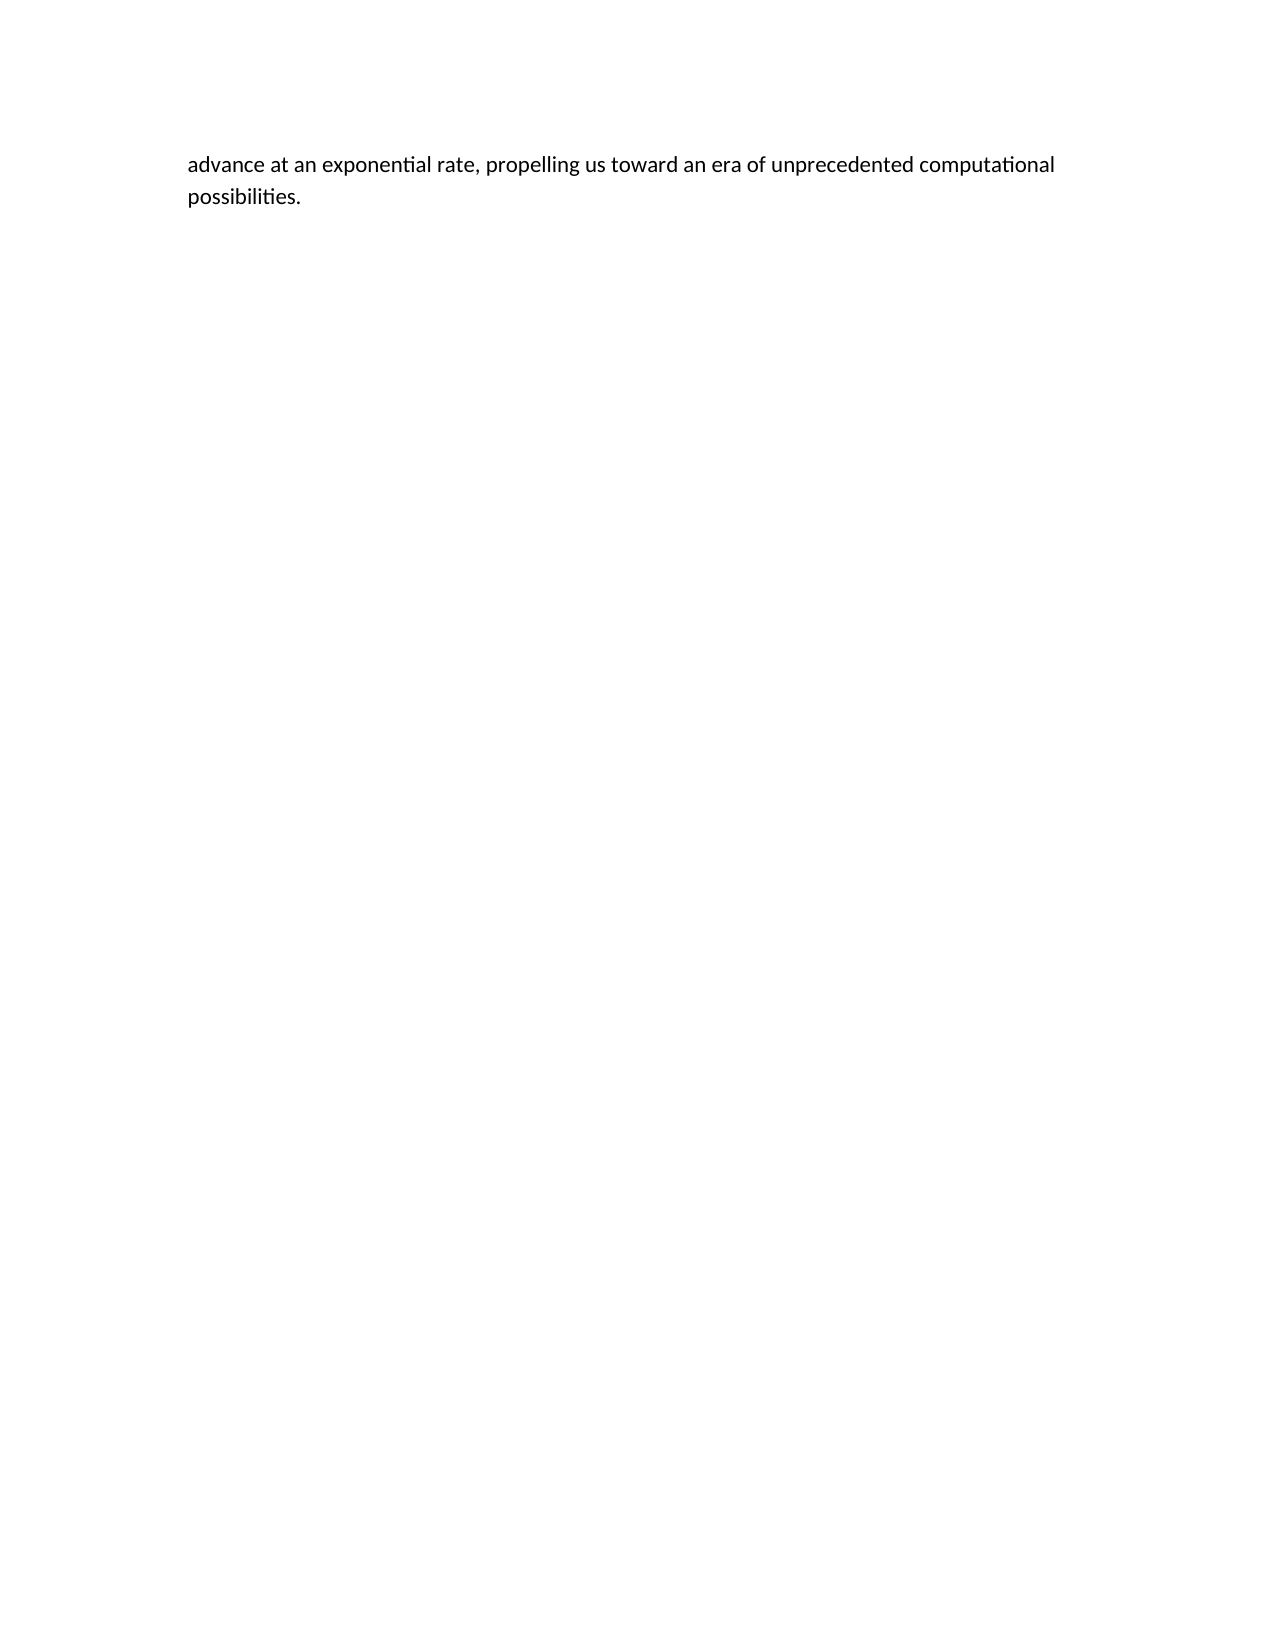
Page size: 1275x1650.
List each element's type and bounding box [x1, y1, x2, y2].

text [187, 150, 1087, 210]
